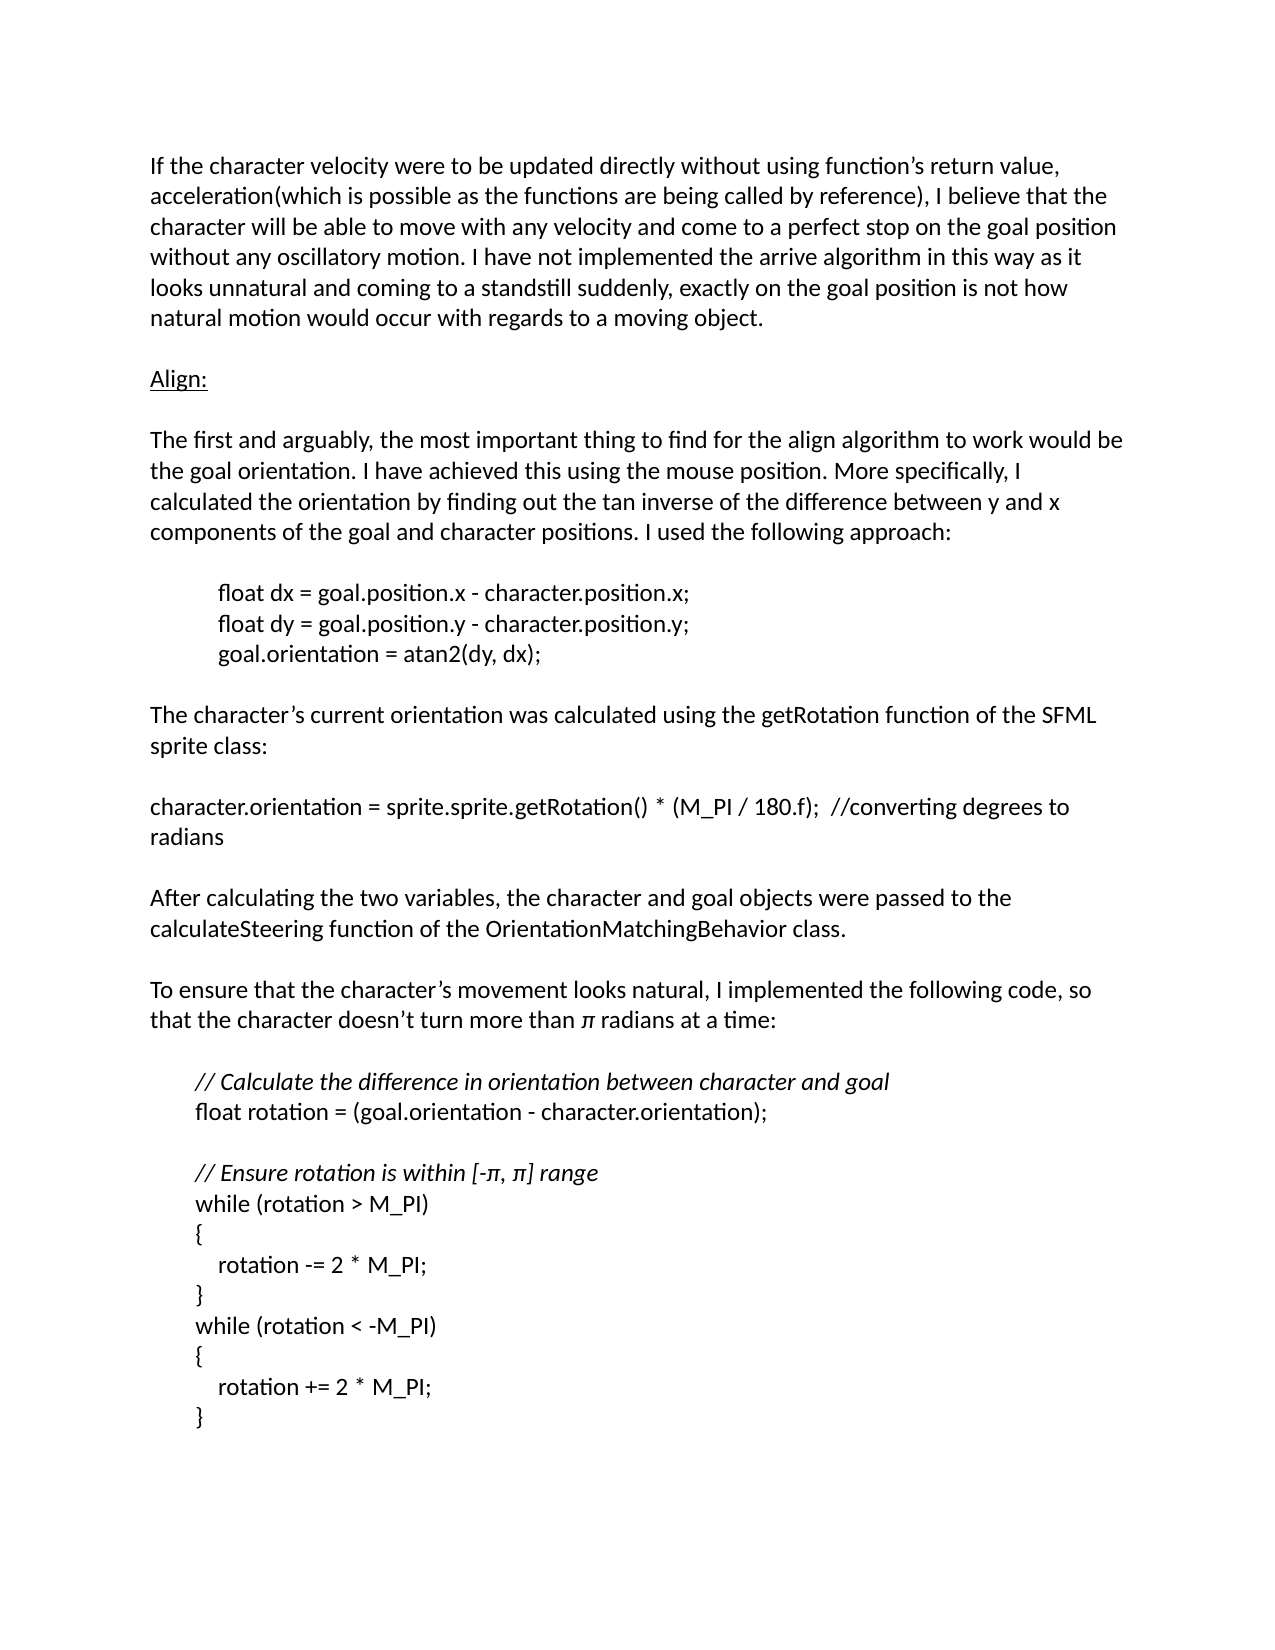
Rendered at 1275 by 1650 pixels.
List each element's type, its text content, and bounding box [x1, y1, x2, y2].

text The first and arguably, the most important thing to find for the align algorithm to work would be the goal orientation. I have achieved this using the mouse position. More specifically, I calculated the orientation by finding out the tan inverse of the difference between y and x components of the goal and character positions. I used the following approach: [150, 425, 1125, 547]
text while (rotation < -M_PI) [150, 1310, 1125, 1340]
text { [150, 1340, 1125, 1371]
text float dx = goal.position.x - character.position.x; [150, 577, 1125, 608]
text } [150, 1279, 1125, 1310]
text } [150, 1401, 1125, 1432]
text float rotation = (goal.orientation - character.orientation); [150, 1096, 1125, 1127]
text { [150, 1218, 1125, 1249]
text Align: [150, 364, 1125, 394]
text while (rotation > M_PI) [150, 1188, 1125, 1218]
text goal.orientation = atan2(dy, dx); [150, 638, 1125, 669]
text After calculating the two variables, the character and goal objects were passed to the calculateSteering function of the OrientationMatchingBehavior class. [150, 882, 1125, 943]
text rotation -= 2 * M_PI; [150, 1249, 1125, 1279]
text If the character velocity were to be updated directly without using function’s return value, acceleration(which is possible as the functions are being called by reference), I believe that the character will be able to move with any velocity and come to a perfect stop on the goal position without any oscillatory motion. I have not implemented the arrive algorithm in this way as it looks unnatural and coming to a standstill suddenly, exactly on the goal position is not how natural motion would occur with regards to a moving object. [150, 150, 1125, 333]
text The character’s current orientation was calculated using the getRotation function of the SFML sprite class: [150, 699, 1125, 760]
text // Calculate the difference in orientation between character and goal [150, 1066, 1125, 1096]
text To ensure that the character’s movement looks natural, I implemented the following code, so that the character doesn’t turn more than π radians at a time: [150, 974, 1125, 1035]
text float dy = goal.position.y - character.position.y; [150, 608, 1125, 638]
text rotation += 2 * M_PI; [150, 1371, 1125, 1401]
text // Ensure rotation is within [-π, π] range [150, 1157, 1125, 1188]
text character.orientation = sprite.sprite.getRotation() * (M_PI / 180.f); //converting degrees to radians [150, 791, 1125, 852]
